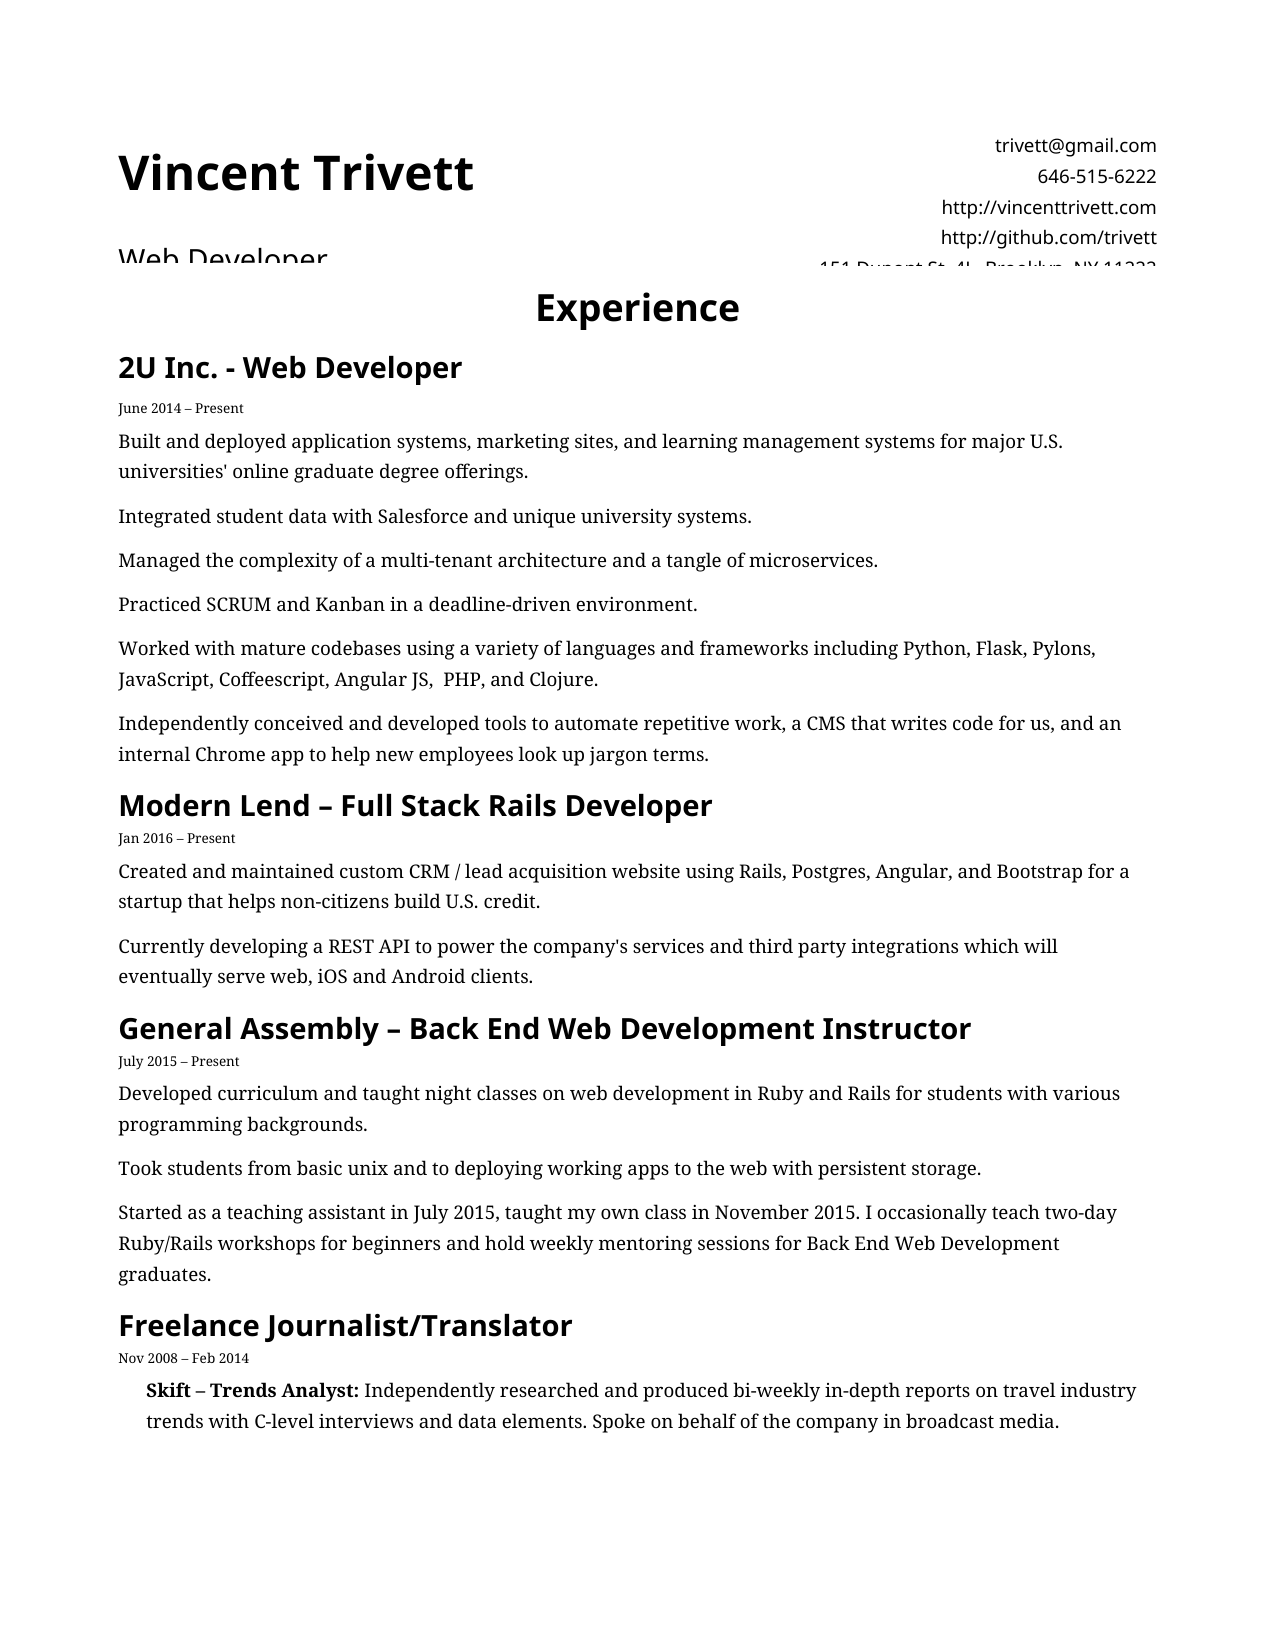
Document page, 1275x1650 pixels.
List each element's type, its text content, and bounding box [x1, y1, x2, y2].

text Managed the complexity of a multi-tenant architecture and a tangle of microservices. [118, 547, 1157, 573]
text Nov 2008 – Feb 2014 [118, 1349, 1157, 1367]
subtitle Freelance Journalist/Translator [118, 1305, 1157, 1345]
text Currently developing a REST API to power the company's services and third party integrations which will eventually serve web, iOS and Android clients. [118, 933, 1157, 989]
text Took students from basic unix and to deploying working apps to the web with persistent storage. [118, 1155, 1157, 1181]
text June 2014 – Present [118, 399, 1157, 418]
text Started as a teaching assistant in July 2015, taught my own class in November 2015. I occasionally teach two-day Ruby/Rails workshops for beginners and hold weekly mentoring sessions for Back End Web Development graduates. [118, 1200, 1157, 1286]
text Skift – Trends Analyst: Independently researched and produced bi-weekly in-depth reports on travel industry trends with C-level interviews and data elements. Spoke on behalf of the company in broadcast media. [146, 1378, 1157, 1434]
subtitle Modern Lend – Full Stack Rails Developer [118, 786, 1157, 825]
text July 2015 – Present [118, 1052, 1157, 1070]
text Developed curriculum and taught night classes on web development in Ruby and Rails for students with various programming backgrounds. [118, 1081, 1157, 1137]
subtitle Experience [118, 281, 1157, 332]
text Integrated student data with Salesforce and unique university systems. [118, 503, 1157, 528]
text Worked with mature codebases using a variety of languages and frameworks including Python, Flask, Pylons, JavaScript, Coffeescript, Angular JS, PHP, and Clojure. [118, 636, 1157, 692]
text Built and deployed application systems, marketing sites, and learning management systems for major U.S. universities' online graduate degree offerings. [118, 428, 1157, 484]
text Independently conceived and developed tools to automate repetitive work, a CMS that writes code for us, and an internal Chrome app to help new employees look up jargon terms. [118, 711, 1157, 767]
subtitle General Assembly – Back End Web Development Instructor [118, 1008, 1157, 1048]
text Jan 2016 – Present [118, 829, 1157, 848]
text Created and maintained custom CRM / lead acquisition website using Rails, Postgres, Angular, and Bootstrap for a startup that helps non-citizens build U.S. credit. [118, 858, 1157, 914]
text Practiced SCRUM and Kanban in a deadline-driven environment. [118, 591, 1157, 617]
subtitle 2U Inc. - Web Developer [118, 347, 1157, 387]
